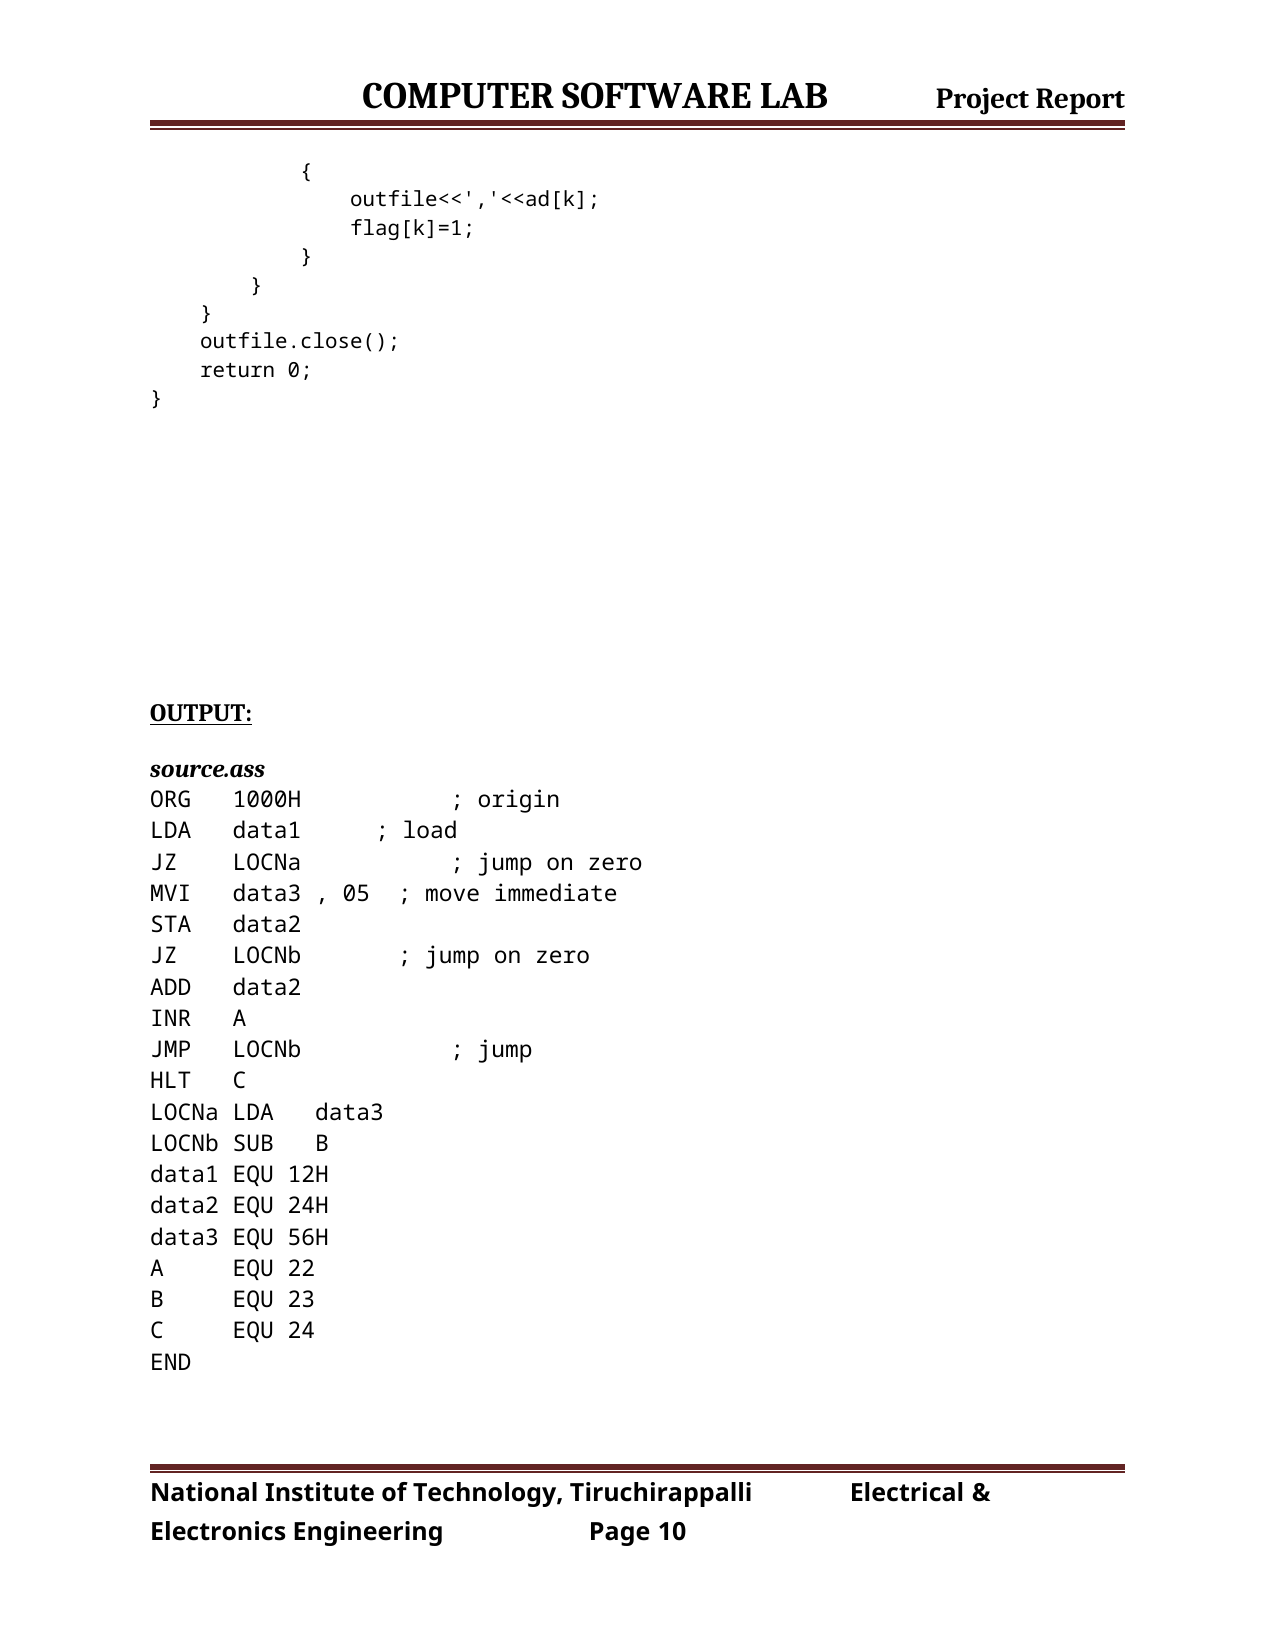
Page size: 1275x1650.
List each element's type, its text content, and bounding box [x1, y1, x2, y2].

text ORG 1000H ; origin [150, 783, 1125, 814]
text END [150, 1346, 1125, 1377]
text outfile<<','<<ad[k]; [150, 184, 1144, 213]
text LDA data1 ; load [150, 814, 1125, 846]
text A EQU 22 [150, 1252, 1125, 1283]
text HLT C [150, 1064, 1125, 1096]
text } [150, 298, 1144, 327]
text MVI data3 , 05 ; move immediate [150, 877, 1125, 908]
text LOCNa LDA data3 [150, 1096, 1125, 1127]
text INR A [150, 1002, 1125, 1033]
text } [150, 270, 1144, 298]
text STA data2 [150, 908, 1125, 939]
text { [150, 156, 1144, 184]
text outfile.close(); [150, 327, 1144, 355]
text OUTPUT: [150, 699, 1125, 728]
text } [150, 241, 1144, 270]
text } [150, 383, 1144, 412]
text return 0; [150, 355, 1144, 383]
text data2 EQU 24H [150, 1189, 1125, 1221]
text LOCNb SUB B [150, 1127, 1125, 1158]
text C EQU 24 [150, 1314, 1125, 1346]
text data3 EQU 56H [150, 1221, 1125, 1252]
text data1 EQU 12H [150, 1158, 1125, 1189]
text JMP LOCNb ; jump [150, 1033, 1125, 1064]
text source.ass [150, 754, 1125, 783]
text flag[k]=1; [150, 213, 1144, 241]
text JZ LOCNb ; jump on zero [150, 939, 1125, 971]
text JZ LOCNa ; jump on zero [150, 846, 1125, 877]
text B EQU 23 [150, 1283, 1125, 1314]
text ADD data2 [150, 971, 1125, 1002]
